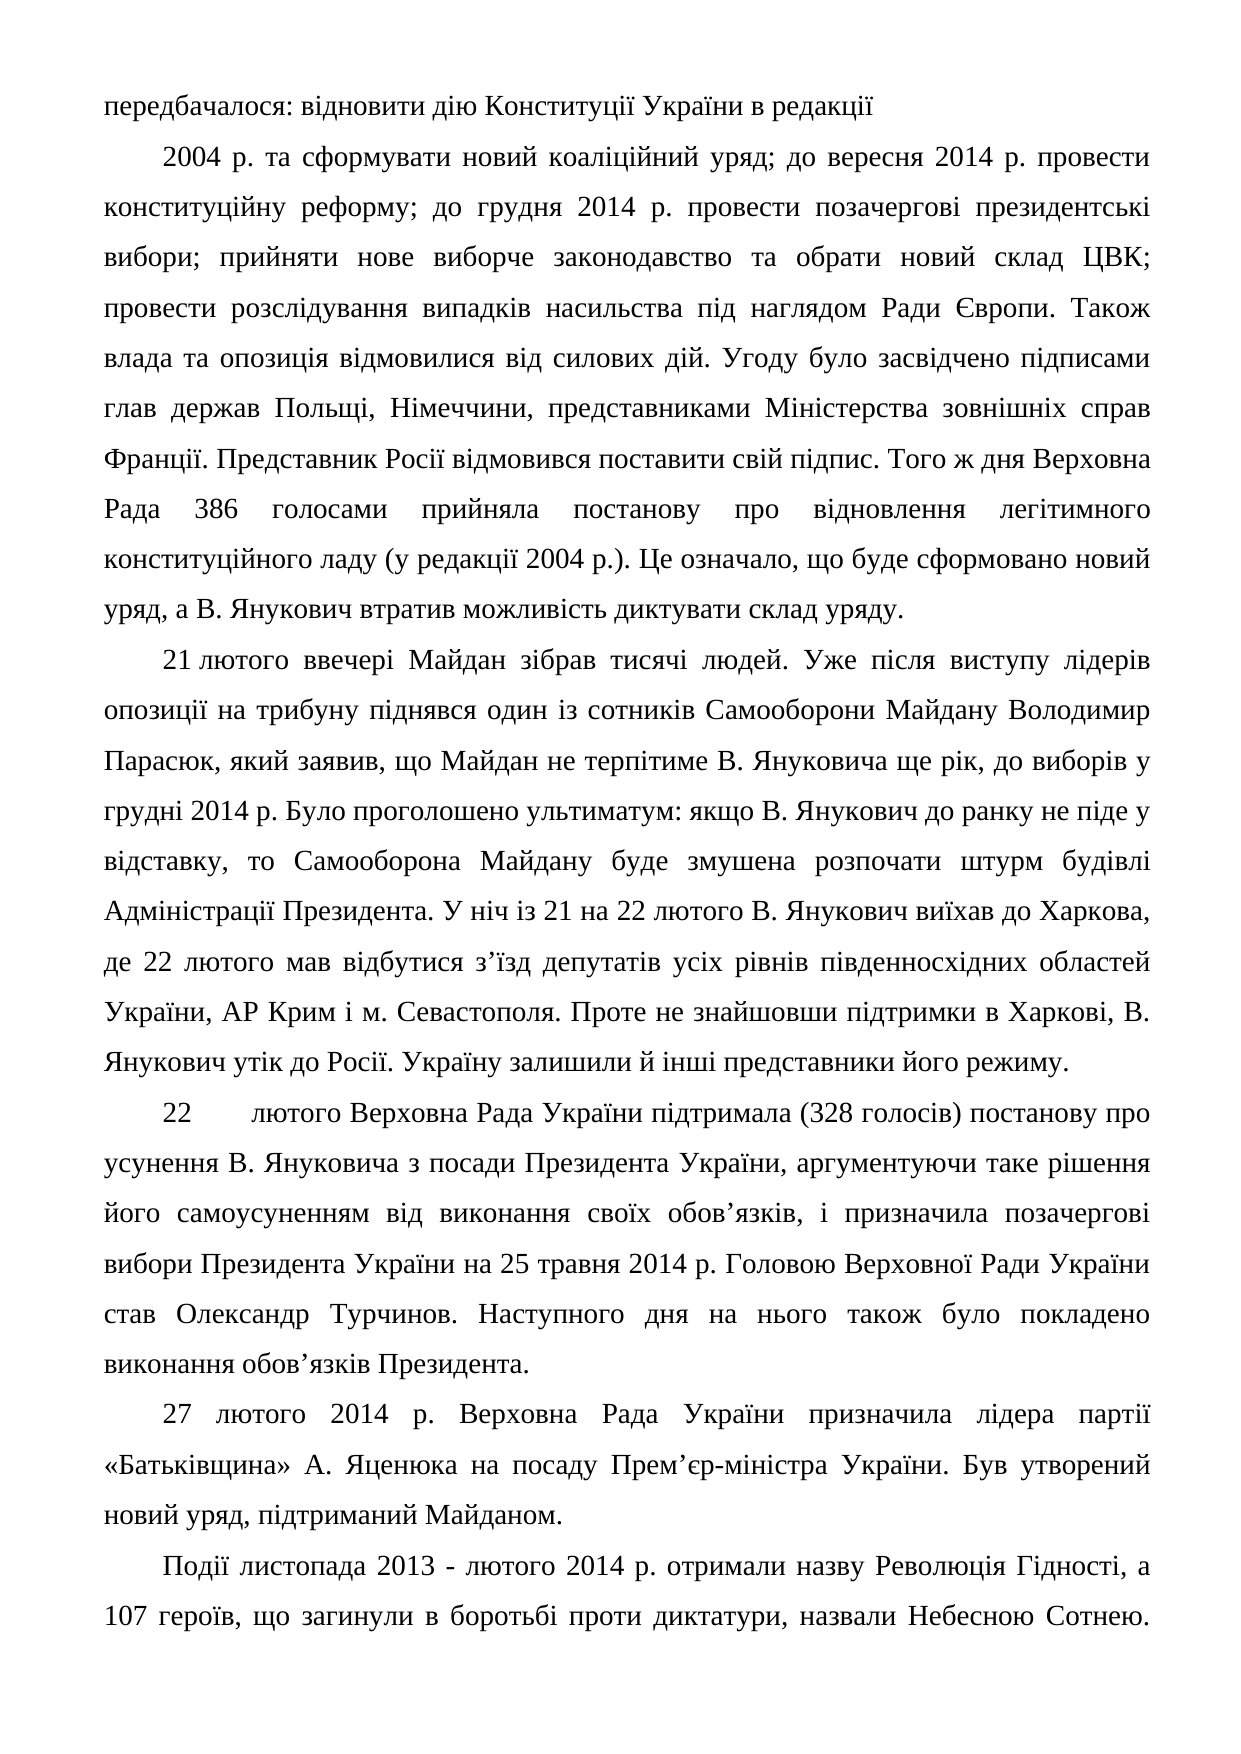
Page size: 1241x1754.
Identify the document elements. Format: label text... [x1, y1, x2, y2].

text 21 лютого ввечері Майдан зібрав тисячі людей. Уже після виступу лідерів опозиції на трибуну піднявся один із сотників Самооборони Майдану Володимир Парасюк, який заявив, що Майдан не терпітиме В. Януковича ще рік, до виборів у грудні 2014 р. Було проголошено ультиматум: якщо В. Янукович до ранку не піде у відставку, то Самооборона Майдану буде змушена розпочати штурм будівлі Адміністрації Президента. У ніч із 21 на 22 лютого В. Янукович виїхав до Харкова, де 22 лютого мав відбутися з’їзд депутатів усіх рівнів південносхідних областей України, АР Крим і м. Севастополя. Проте не знайшовши підтримки в Харкові, В. Янукович утік до Росії. Україну залишили й інші представники його режиму. [103, 642, 1152, 1078]
text 22 лютого Верховна Рада України підтримала (328 голосів) постанову про усунення В. Януковича з посади Президента України, аргументуючи таке рішення його самоусуненням від виконання своїх обов’язків, і призначила позачергові вибори Президента України на 25 травня 2014 р. Головою Верховної Ради України став Олександр Турчинов. Наступного дня на нього також було покладено виконання обов’язків Президента. [103, 1095, 1152, 1380]
text 27 лютого 2014 р. Верховна Рада України призначила лідера партії «Батьківщина» А. Яценюка на посаду Прем’єр-міністра України. Був утворений новий уряд, підтриманий Майданом. [103, 1397, 1152, 1531]
text 2004 р. та сформувати новий коаліційний уряд; до вересня 2014 р. провести конституційну реформу; до грудня 2014 р. провести позачергові президентські вибори; прийняти нове виборче законодавство та обрати новий склад ЦВК; провести розслідування випадків насильства під наглядом Ради Європи. Також влада та опозиція відмовилися від силових дій. Угоду було засвідчено підписами глав держав Польщі, Німеччини, представниками Міністерства зовнішніх справ Франції. Представник Росії відмовився поставити свій підпис. Того ж дня Верховна Рада 386 голосами прийняла постанову про відновлення легітимного конституційного ладу (у редакції 2004 р.). Це означало, що буде сформовано новий уряд, а В. Янукович втратив можливість диктувати склад уряду. [103, 139, 1152, 625]
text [103, 1548, 1152, 1631]
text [103, 88, 1152, 122]
